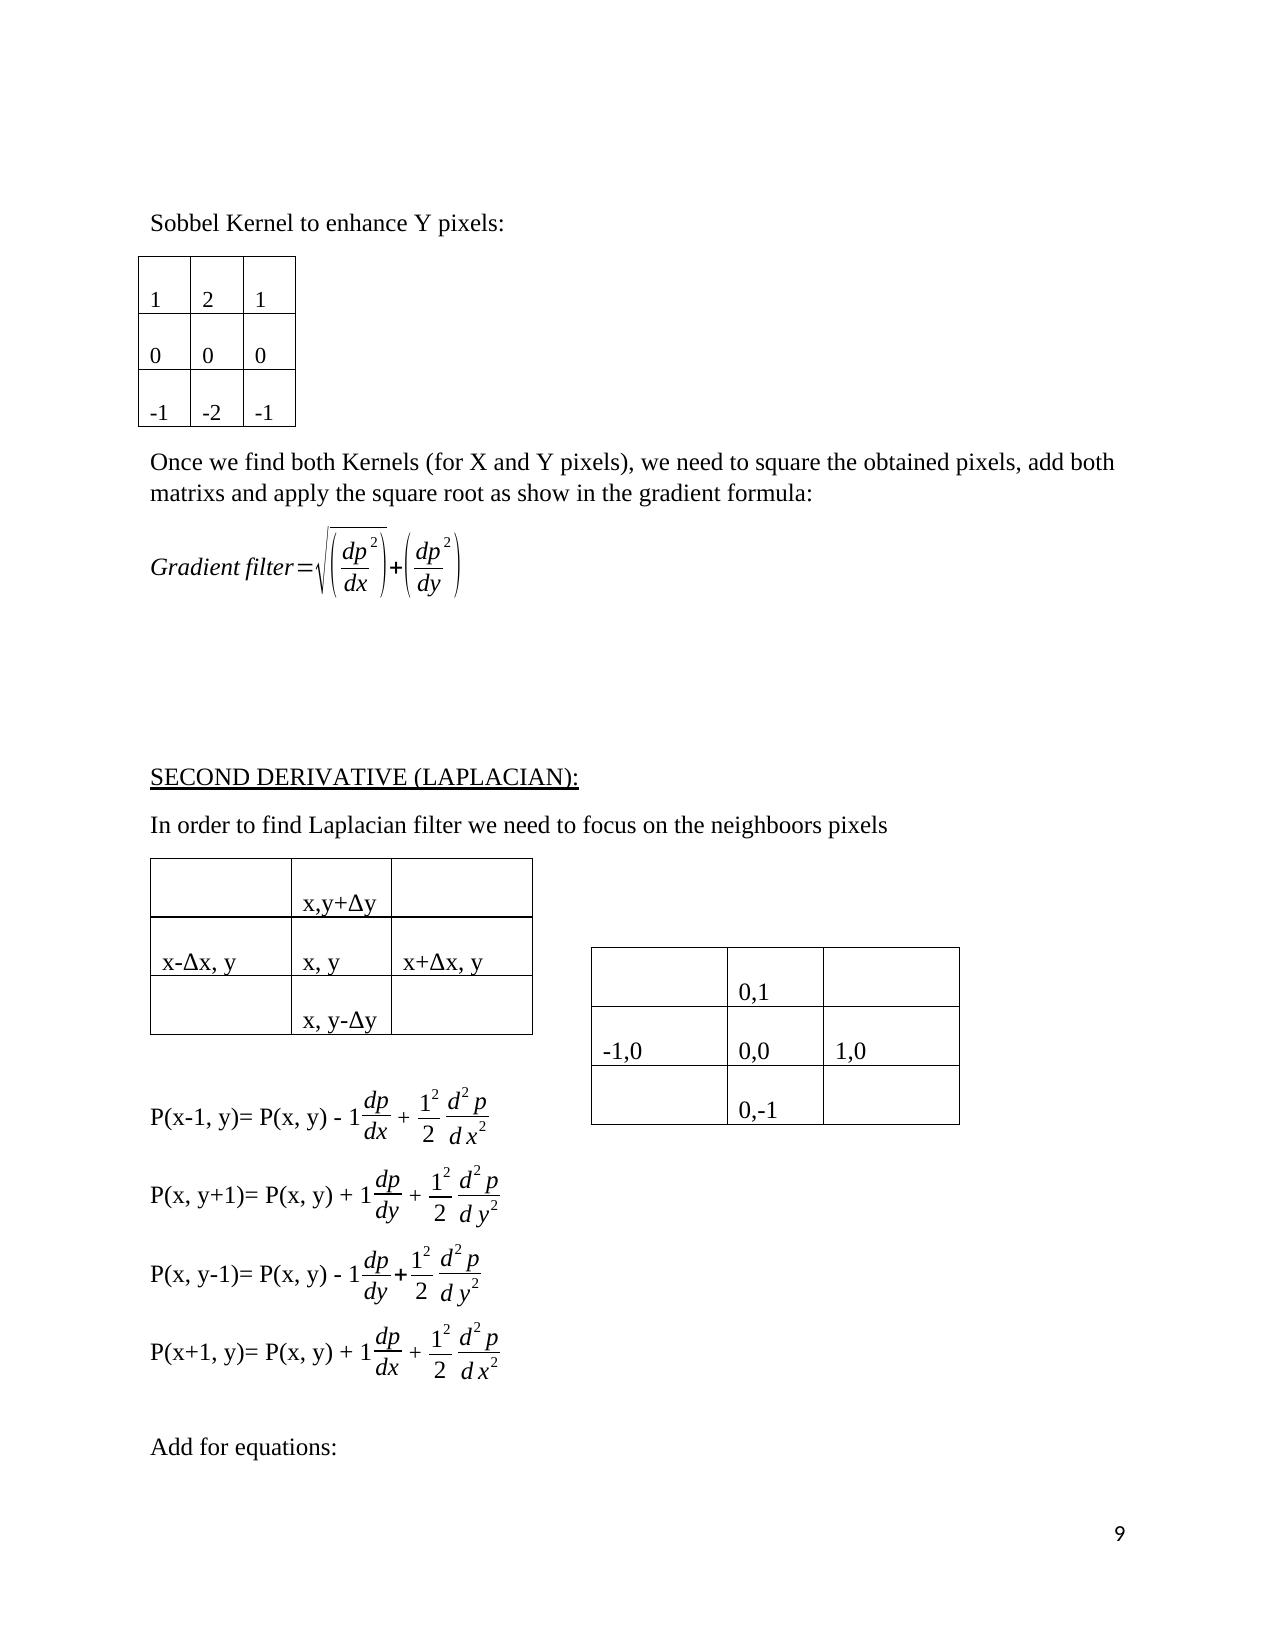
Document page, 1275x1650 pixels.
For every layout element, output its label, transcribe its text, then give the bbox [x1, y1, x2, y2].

table_header x,y+Δy [292, 859, 391, 916]
table_cell x+Δx, y [392, 918, 532, 975]
text P(x+1, y)= P(x, y) + 1 + [150, 1319, 1125, 1385]
table_cell 0 [139, 314, 190, 369]
table_cell 0,-1 [728, 1066, 823, 1124]
table_cell 0 [244, 314, 295, 369]
table_cell [824, 1066, 959, 1124]
table_header 1 [139, 257, 190, 312]
table_cell [392, 976, 532, 1034]
text P(x-1, y)= P(x, y) - 1 + [150, 1083, 1125, 1149]
text Add for equations: [150, 1432, 1125, 1461]
table_header [592, 948, 727, 1006]
table_header [151, 859, 291, 916]
text In order to find Laplacian filter we need to focus on the neighboors pixels [150, 810, 1125, 838]
table_header 1 [244, 257, 295, 312]
text P(x, y+1)= P(x, y) + 1 + [150, 1162, 1125, 1228]
table_cell 0,0 [728, 1007, 823, 1065]
table_cell x, y [292, 918, 391, 975]
table_cell -1 [139, 370, 190, 426]
table_header 2 [191, 257, 243, 312]
table_cell -1 [244, 370, 295, 426]
table_cell x-Δx, y [151, 918, 291, 975]
table_cell -1,0 [592, 1007, 727, 1065]
table_cell 1,0 [824, 1007, 959, 1065]
table_cell [151, 976, 291, 1034]
table_cell 0 [191, 314, 243, 369]
text Once we find both Kernels (for X and Y pixels), we need to square the obtained pixels, add both matrixs and apply the square root as show in the gradient formula: [150, 447, 1125, 506]
table_header 0,1 [728, 948, 823, 1006]
table_header [824, 948, 959, 1006]
table_cell [592, 1066, 727, 1124]
text P(x, y-1)= P(x, y) - 1 [150, 1240, 1125, 1306]
text SECOND DERIVATIVE (LAPLACIAN): [150, 762, 1125, 791]
table_header [392, 859, 532, 916]
table_cell -2 [191, 370, 243, 426]
text Sobbel Kernel to enhance Y pixels: [150, 208, 1125, 237]
table_cell x, y-Δy [292, 976, 391, 1034]
